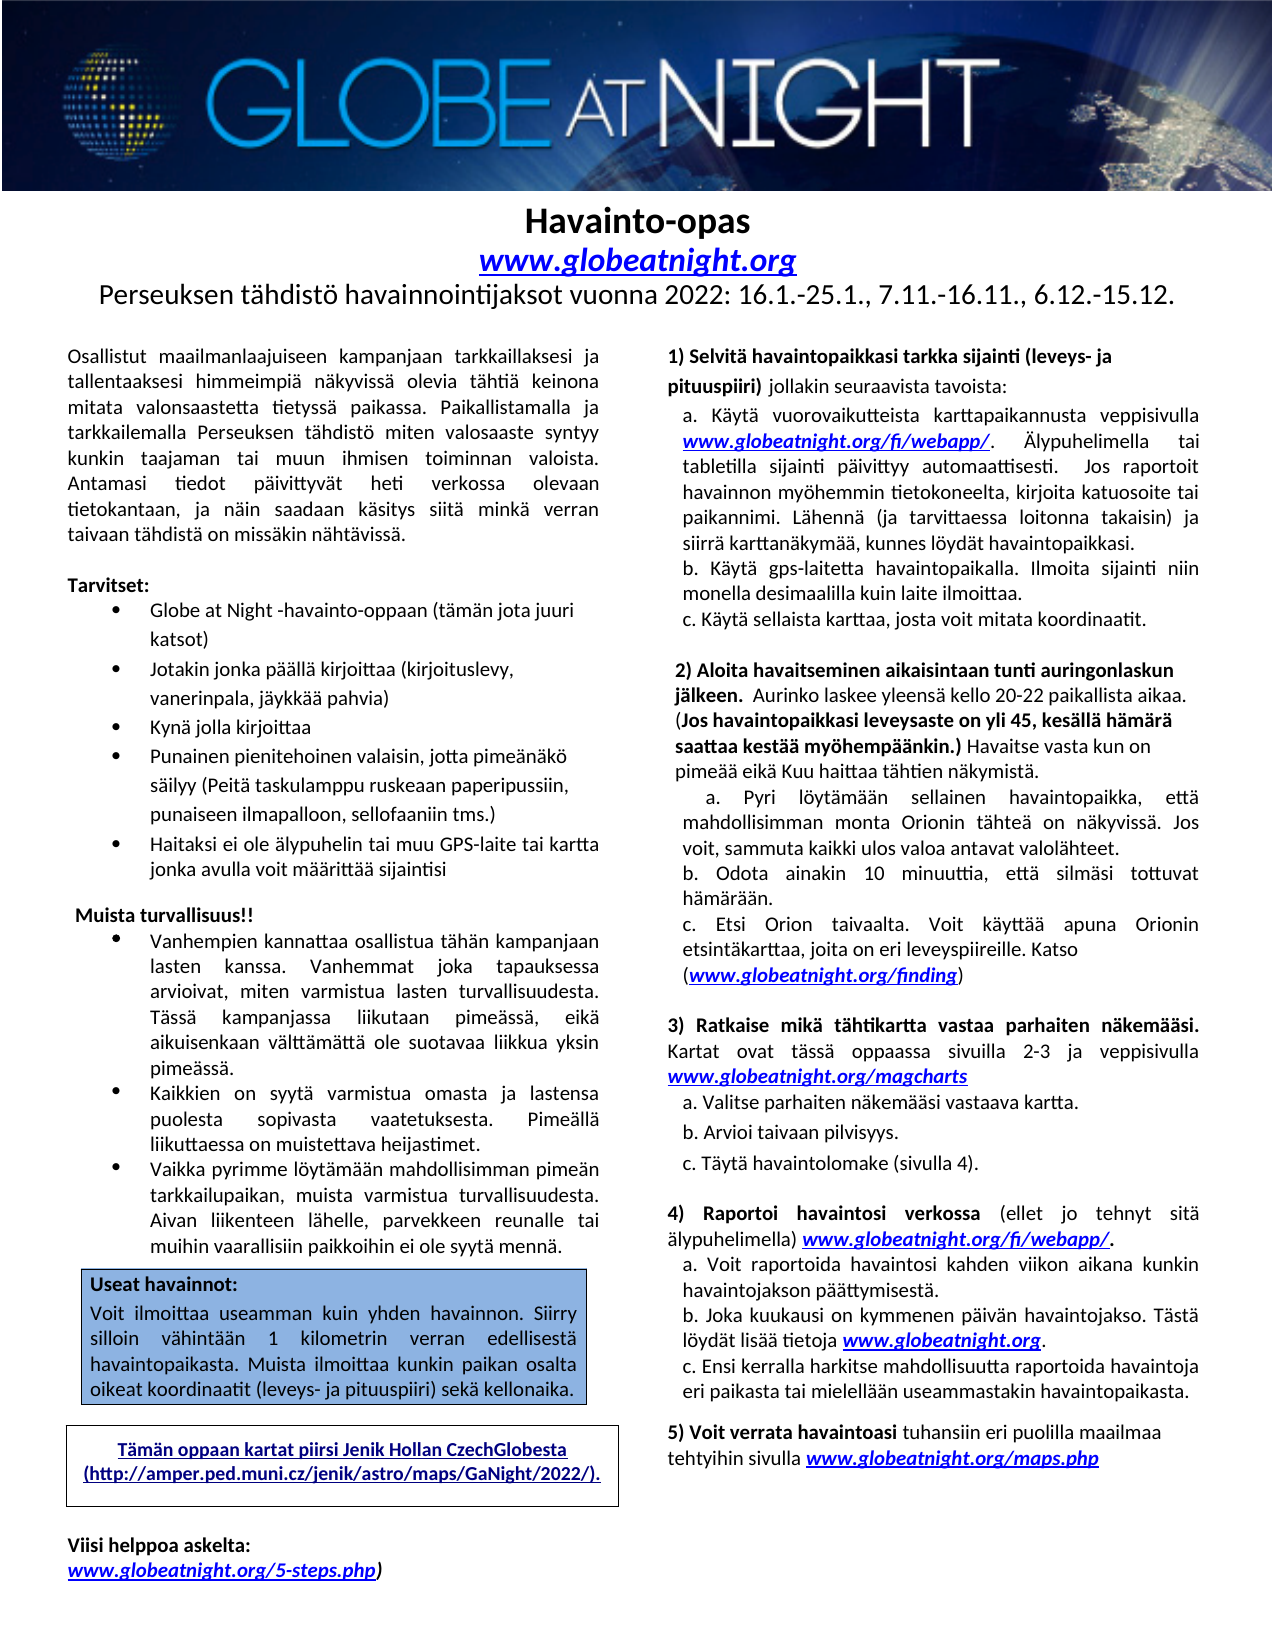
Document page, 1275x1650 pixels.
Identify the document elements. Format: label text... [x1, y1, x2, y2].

text c. Käytä sellaista karttaa, josta voit mitata koordinaatit. [682, 606, 1200, 631]
list Haitaksi ei ole älypuhelin tai muu GPS-laite tai kartta jonka avulla voit määrittää sijaintisi [112, 831, 600, 882]
text Tämän oppaan kartat piirsi Jenik Hollan CzechGlobesta (http://amper.ped.muni.cz/jenik/astro/maps/GaNight/2022/). [67, 1426, 618, 1506]
text 2) Aloita havaitseminen aikaisintaan tunti auringonlaskun jälkeen. Aurinko laskee yleensä kello 20-22 paikallista aikaa. (Jos havaintopaikkasi leveysaste on yli 45, kesällä hämärä saattaa kestää myöhempäänkin.) Havaitse vasta kun on pimeää eikä Kuu haittaa tähtien näkymistä. [675, 657, 1200, 784]
list Kaikkien on syytä varmistua omasta ja lastensa puolesta sopivasta vaatetuksesta. Pimeällä liikuttaessa on muistettava heijastimet. [112, 1080, 600, 1157]
text 1) Selvitä havaintopaikkasi tarkka sijainti (leveys- ja pituuspiiri) jollakin seuraavista tavoista: [667, 343, 1200, 403]
text Havainto-opas [75, 191, 1200, 243]
text c. Ensi kerralla harkitse mahdollisuutta raportoida havaintoja eri paikasta tai mielellään useammastakin havaintopaikasta. [682, 1353, 1200, 1404]
list Jotakin jonka päällä kirjoittaa (kirjoituslevy, vanerinpala, jäykkää pahvia) [112, 656, 600, 710]
text c. Täytä havaintolomake (sivulla 4). [682, 1150, 1200, 1175]
text 5) Voit verrata havaintoasi tuhansiin eri puolilla maailmaa tehtyihin sivulla www.globeatnight.org/maps.php [667, 1419, 1200, 1470]
text Viisi helppoa askelta: www.globeatnight.org/5-steps.php) [67, 1532, 600, 1583]
text 4) Raportoi havaintosi verkossa (ellet jo tehnyt sitä älypuhelimella) www.globeatnight.org/fi/webapp/. [667, 1201, 1200, 1251]
text c. Etsi Orion taivaalta. Voit käyttää apuna Orionin etsintäkarttaa, joita on eri leveyspiireille. Katso [682, 911, 1200, 962]
text Muista turvallisuus!! [75, 902, 600, 928]
list Globe at Night -havainto-oppaan (tämän jota juuri katsot) [112, 597, 600, 652]
list Kynä jolla kirjoittaa [112, 714, 600, 739]
list Punainen pienitehoinen valaisin, jotta pimeänäkö säilyy (Peitä taskulamppu ruskeaan paperipussiin, punaiseen ilmapalloon, sellofaaniin tms.) [112, 743, 600, 827]
text (www.globeatnight.org/finding) [682, 962, 1200, 987]
text Useat havainnot: [82, 1270, 586, 1297]
text a. Voit raportoida havaintosi kahden viikon aikana kunkin havaintojakson päättymisestä. [682, 1251, 1200, 1302]
text Perseuksen tähdistö havainnointijaksot vuonna 2022: 16.1.-25.1., 7.11.-16.11., 6.12.-15.12. [75, 279, 1200, 311]
list Vaikka pyrimme löytämään mahdollisimman pimeän tarkkailupaikan, muista varmistua turvallisuudesta. Aivan liikenteen lähelle, parvekkeen reunalle tai muihin vaarallisiin paikkoihin ei ole syytä mennä. [112, 1157, 600, 1258]
text www.globeatnight.org [75, 243, 1200, 279]
text Osallistut maailmanlaajuiseen kampanjaan tarkkaillaksesi ja tallentaaksesi himmeimpiä näkyvissä olevia tähtiä keinona mitata valonsaastetta tietyssä paikassa. Paikallistamalla ja tarkkailemalla Perseuksen tähdistö miten valosaaste syntyy kunkin taajaman tai muun ihmisen toiminnan valoista. Antamasi tiedot päivittyvät heti verkossa olevaan tietokantaan, ja näin saadaan käsitys siitä minkä verran taivaan tähdistä on missäkin nähtävissä. [67, 343, 600, 547]
text a. Pyri löytämään sellainen havaintopaikka, että mahdollisimman monta Orionin tähteä on näkyvissä. Jos voit, sammuta kaikki ulos valoa antavat valolähteet. [682, 784, 1200, 860]
text 3) Ratkaise mikä tähtikartta vastaa parhaiten näkemääsi. Kartat ovat tässä oppaassa sivuilla 2-3 ja veppisivulla www.globeatnight.org/magcharts [667, 1013, 1200, 1089]
text a. Käytä vuorovaikutteista karttapaikannusta veppisivulla www.globeatnight.org/fi/webapp/. Älypuhelimella tai tabletilla sijainti päivittyy automaattisesti. Jos raportoit havainnon myöhemmin tietokoneelta, kirjoita katuosoite tai paikannimi. Lähennä (ja tarvittaessa loitonna takaisin) ja siirrä karttanäkymää, kunnes löydät havaintopaikkasi. [682, 403, 1200, 555]
list Vanhempien kannattaa osallistua tähän kampanjaan lasten kanssa. Vanhemmat joka tapauksessa arvioivat, miten varmistua lasten turvallisuudesta. Tässä kampanjassa liikutaan pimeässä, eikä aikuisenkaan välttämättä ole suotavaa liikkua yksin pimeässä. [112, 928, 600, 1080]
text a. Valitse parhaiten näkemääsi vastaava kartta. [682, 1089, 1200, 1114]
text b. Arvioi taivaan pilvisyys. [682, 1119, 1200, 1145]
text Voit ilmoittaa useamman kuin yhden havainnon. Siirry silloin vähintään 1 kilometrin verran edellisestä havaintopaikasta. Muista ilmoittaa kunkin paikan osalta oikeat koordinaatit (leveys- ja pituuspiiri) sekä kellonaika. [82, 1297, 586, 1404]
text b. Joka kuukausi on kymmenen päivän havaintojakso. Tästä löydät lisää tietoja www.globeatnight.org. [682, 1302, 1200, 1353]
text b. Käytä gps-laitetta havaintopaikalla. Ilmoita sijainti niin monella desimaalilla kuin laite ilmoittaa. [682, 555, 1200, 606]
text Tarvitset: [67, 572, 600, 597]
text b. Odota ainakin 10 minuuttia, että silmäsi tottuvat hämärään. [682, 860, 1200, 911]
